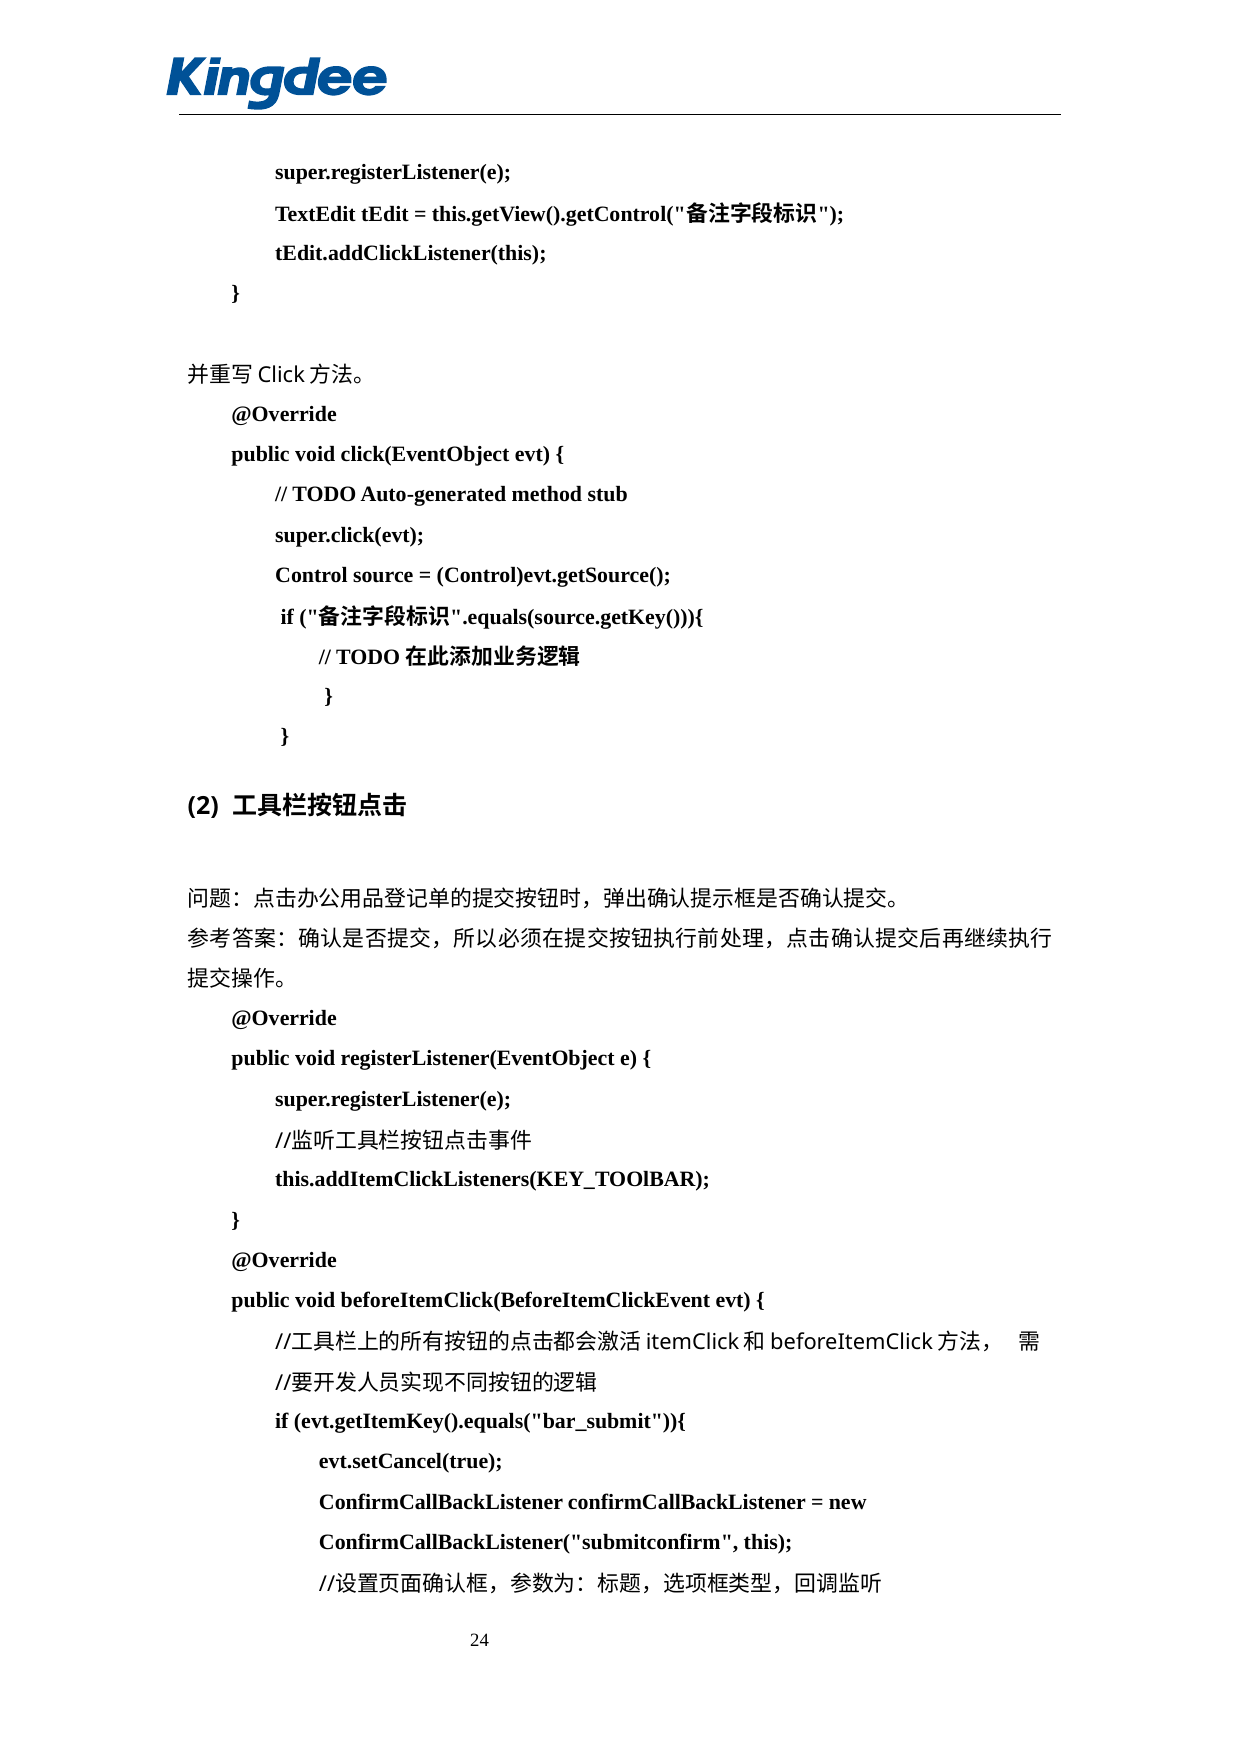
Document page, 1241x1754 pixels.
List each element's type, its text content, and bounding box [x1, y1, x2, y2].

text } [187, 1199, 1053, 1239]
text super.click(evt); [231, 514, 1053, 554]
text 参考答案：确认是否提交，所以必须在提交按钮执行前处理，点击确认提交后再继续执行提交操作。 [187, 917, 1053, 997]
text public void click(EventObject evt) { [187, 433, 1053, 474]
text } [275, 675, 1053, 716]
text Control source = (Control)evt.getSource(); [231, 554, 1053, 595]
text super.registerListener(e); [231, 151, 1053, 192]
text public void beforeItemClick(BeforeItemClickEvent evt) { [187, 1280, 1053, 1320]
text } [231, 716, 1053, 756]
text @Override [187, 1239, 1053, 1280]
text super.registerListener(e); [231, 1078, 1053, 1118]
text evt.setCancel(true); [275, 1441, 1053, 1481]
text if ("备注字段标识".equals(source.getKey())){ [231, 595, 1053, 635]
text //设置页面确认框，参数为：标题，选项框类型，回调监听 [275, 1562, 1053, 1602]
text //监听工具栏按钮点击事件 [231, 1118, 1053, 1159]
text } [187, 272, 1053, 313]
text // TODO 在此添加业务逻辑 [231, 635, 1053, 675]
text // TODO Auto-generated method stub [231, 474, 1053, 514]
text if (evt.getItemKey().equals("bar_submit")){ [231, 1401, 1053, 1441]
text TextEdit tEdit = this.getView().getControl("备注字段标识"); [231, 192, 1053, 232]
text //工具栏上的所有按钮的点击都会激活itemClick和beforeItemClick方法， 需 //要开发人员实现不同按钮的逻辑 [231, 1320, 1053, 1401]
text tEdit.addClickListener(this); [231, 232, 1053, 272]
subtitle 工具栏按钮点击 [187, 783, 1053, 823]
text public void registerListener(EventObject e) { [187, 1038, 1053, 1078]
text @Override [187, 997, 1053, 1038]
text ConfirmCallBackListener confirmCallBackListener = new ConfirmCallBackListener("submitconfirm", this); [275, 1481, 1053, 1562]
text @Override [187, 393, 1053, 433]
text this.addItemClickListeners(KEY_TOOlBAR); [231, 1159, 1053, 1199]
text 问题：点击办公用品登记单的提交按钮时，弹出确认提示框是否确认提交。 [187, 877, 1053, 917]
text 并重写Click方法。 [187, 353, 1053, 393]
